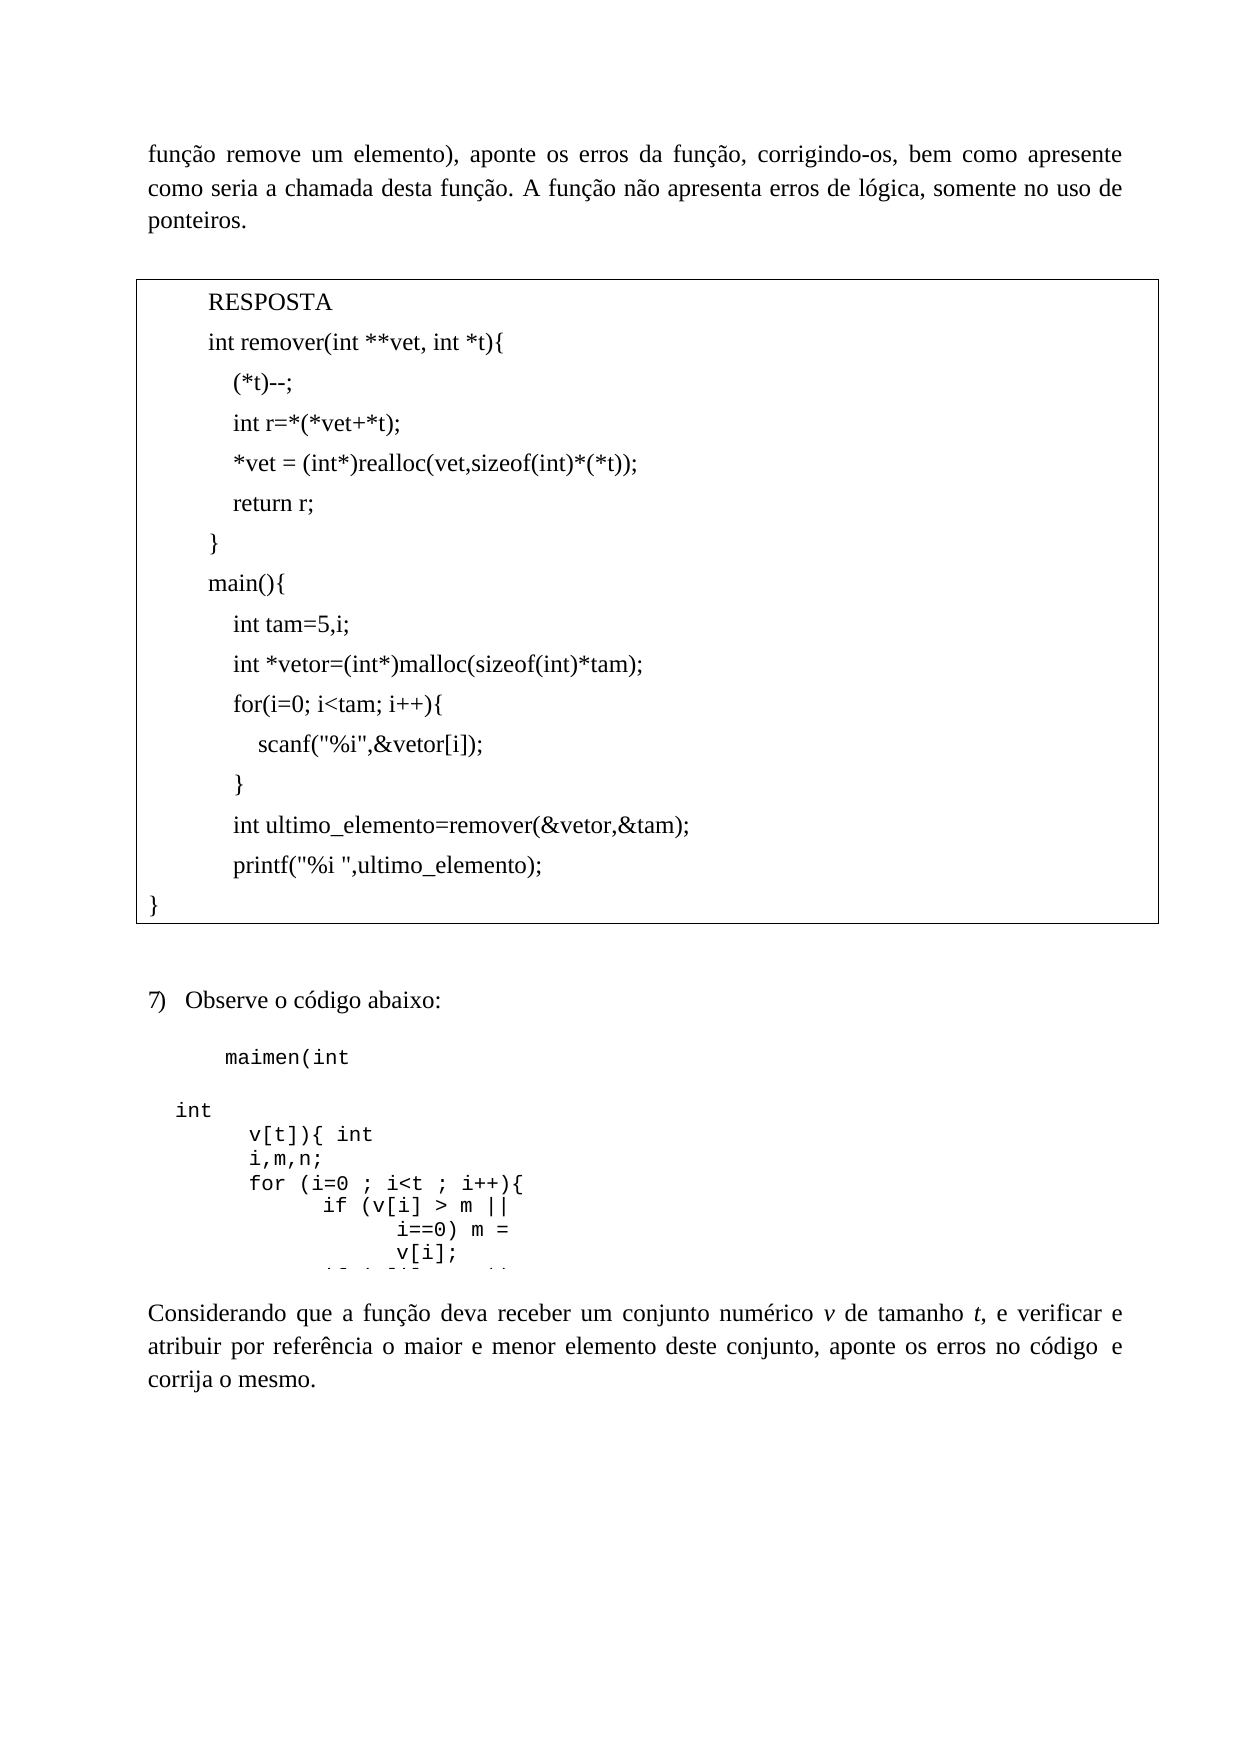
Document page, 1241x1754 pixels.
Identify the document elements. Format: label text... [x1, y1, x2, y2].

list Observe o código abaixo: [148, 985, 1146, 1014]
table_header RESPOSTA int remover(int **vet, int *t){ (*t)--; int r=*(*vet+*t); *vet = (int*)realloc(vet,sizeof(int)*(*t)); return r; } main(){ int tam=5,i; int *vetor=(int*)malloc(sizeof(int)*tam); for(i=0; i<tam; i++){ scanf("%i",&vetor[i]); } int ultimo_elemento=remover(&vetor,&tam); printf("%i ",ultimo_elemento); } [137, 280, 1158, 923]
text Considerando que a função deva receber um conjunto numérico v de tamanho t, e verificar e atribuir por referência o maior e menor elemento deste conjunto, aponte os erros no código e corrija o mesmo. [148, 1298, 1122, 1393]
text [148, 139, 1122, 234]
